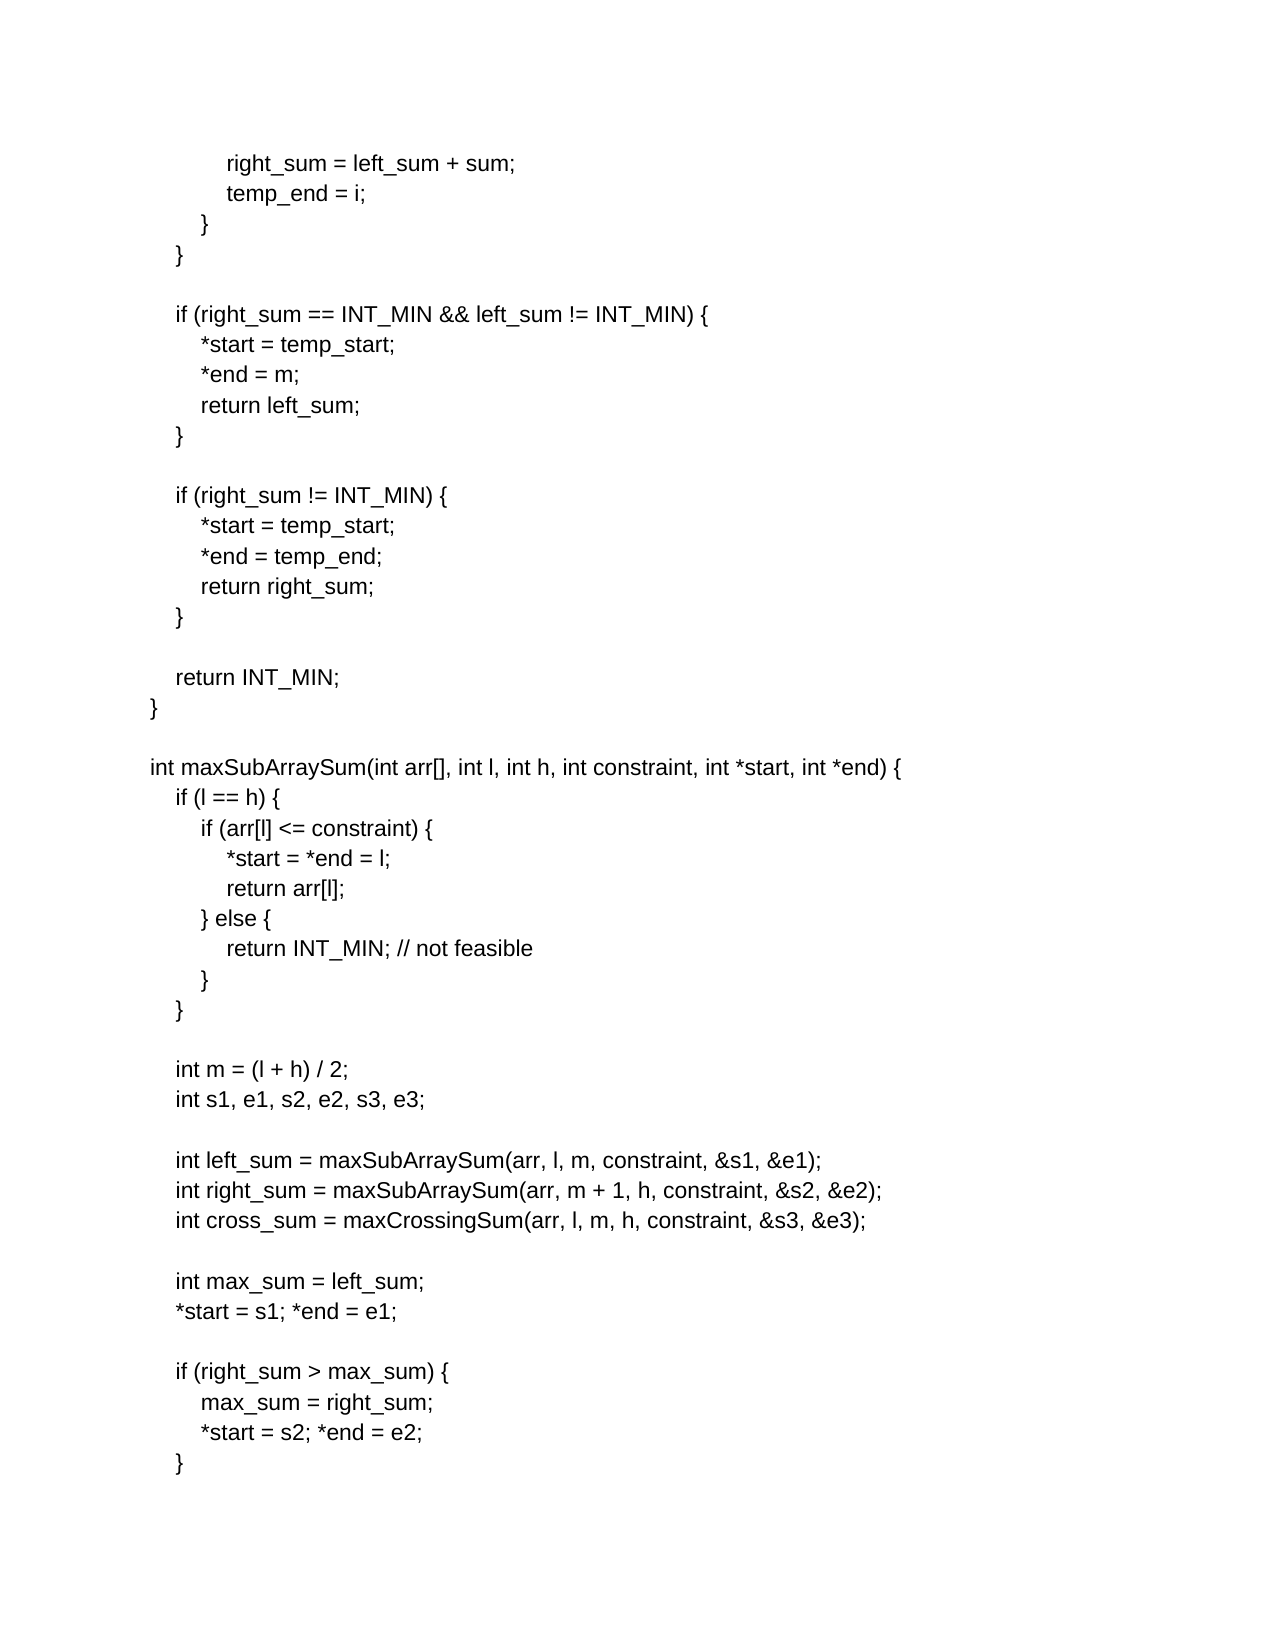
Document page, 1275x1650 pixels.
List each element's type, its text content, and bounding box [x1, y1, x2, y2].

text return INT_MIN; [150, 663, 1125, 690]
text } [150, 422, 1125, 448]
text if (arr[l] <= constraint) { [150, 814, 1125, 841]
text int left_sum = maxSubArraySum(arr, l, m, constraint, &s1, &e1); [150, 1147, 1125, 1173]
text *start = s2; *end = e2; [150, 1419, 1125, 1445]
text int s1, e1, s2, e2, s3, e3; [150, 1086, 1125, 1113]
text if (right_sum != INT_MIN) { [150, 482, 1125, 509]
text } [150, 241, 1125, 267]
text temp_end = i; [150, 180, 1125, 207]
text } else { [150, 905, 1125, 932]
text return right_sum; [150, 573, 1125, 599]
text max_sum = right_sum; [150, 1388, 1125, 1415]
text *start = s1; *end = e1; [150, 1298, 1125, 1324]
text *start = temp_start; [150, 512, 1125, 539]
text return INT_MIN; // not feasible [150, 935, 1125, 962]
text } [150, 1449, 1125, 1475]
text } [150, 210, 1125, 237]
text *end = temp_end; [150, 543, 1125, 569]
text right_sum = left_sum + sum; [150, 150, 1125, 176]
text int cross_sum = maxCrossingSum(arr, l, m, h, constraint, &s3, &e3); [150, 1207, 1125, 1234]
text if (right_sum == INT_MIN && left_sum != INT_MIN) { [150, 301, 1125, 327]
text } [150, 694, 1125, 720]
text *start = *end = l; [150, 845, 1125, 871]
text } [150, 603, 1125, 629]
text return arr[l]; [150, 875, 1125, 901]
text if (l == h) { [150, 784, 1125, 811]
text } [150, 996, 1125, 1022]
text } [150, 966, 1125, 992]
text return left_sum; [150, 392, 1125, 418]
text *end = m; [150, 361, 1125, 388]
text int max_sum = left_sum; [150, 1268, 1125, 1294]
text *start = temp_start; [150, 331, 1125, 358]
text int maxSubArraySum(int arr[], int l, int h, int constraint, int *start, int *end) { [150, 754, 1125, 781]
text int m = (l + h) / 2; [150, 1056, 1125, 1083]
text int right_sum = maxSubArraySum(arr, m + 1, h, constraint, &s2, &e2); [150, 1177, 1125, 1203]
text if (right_sum > max_sum) { [150, 1358, 1125, 1385]
